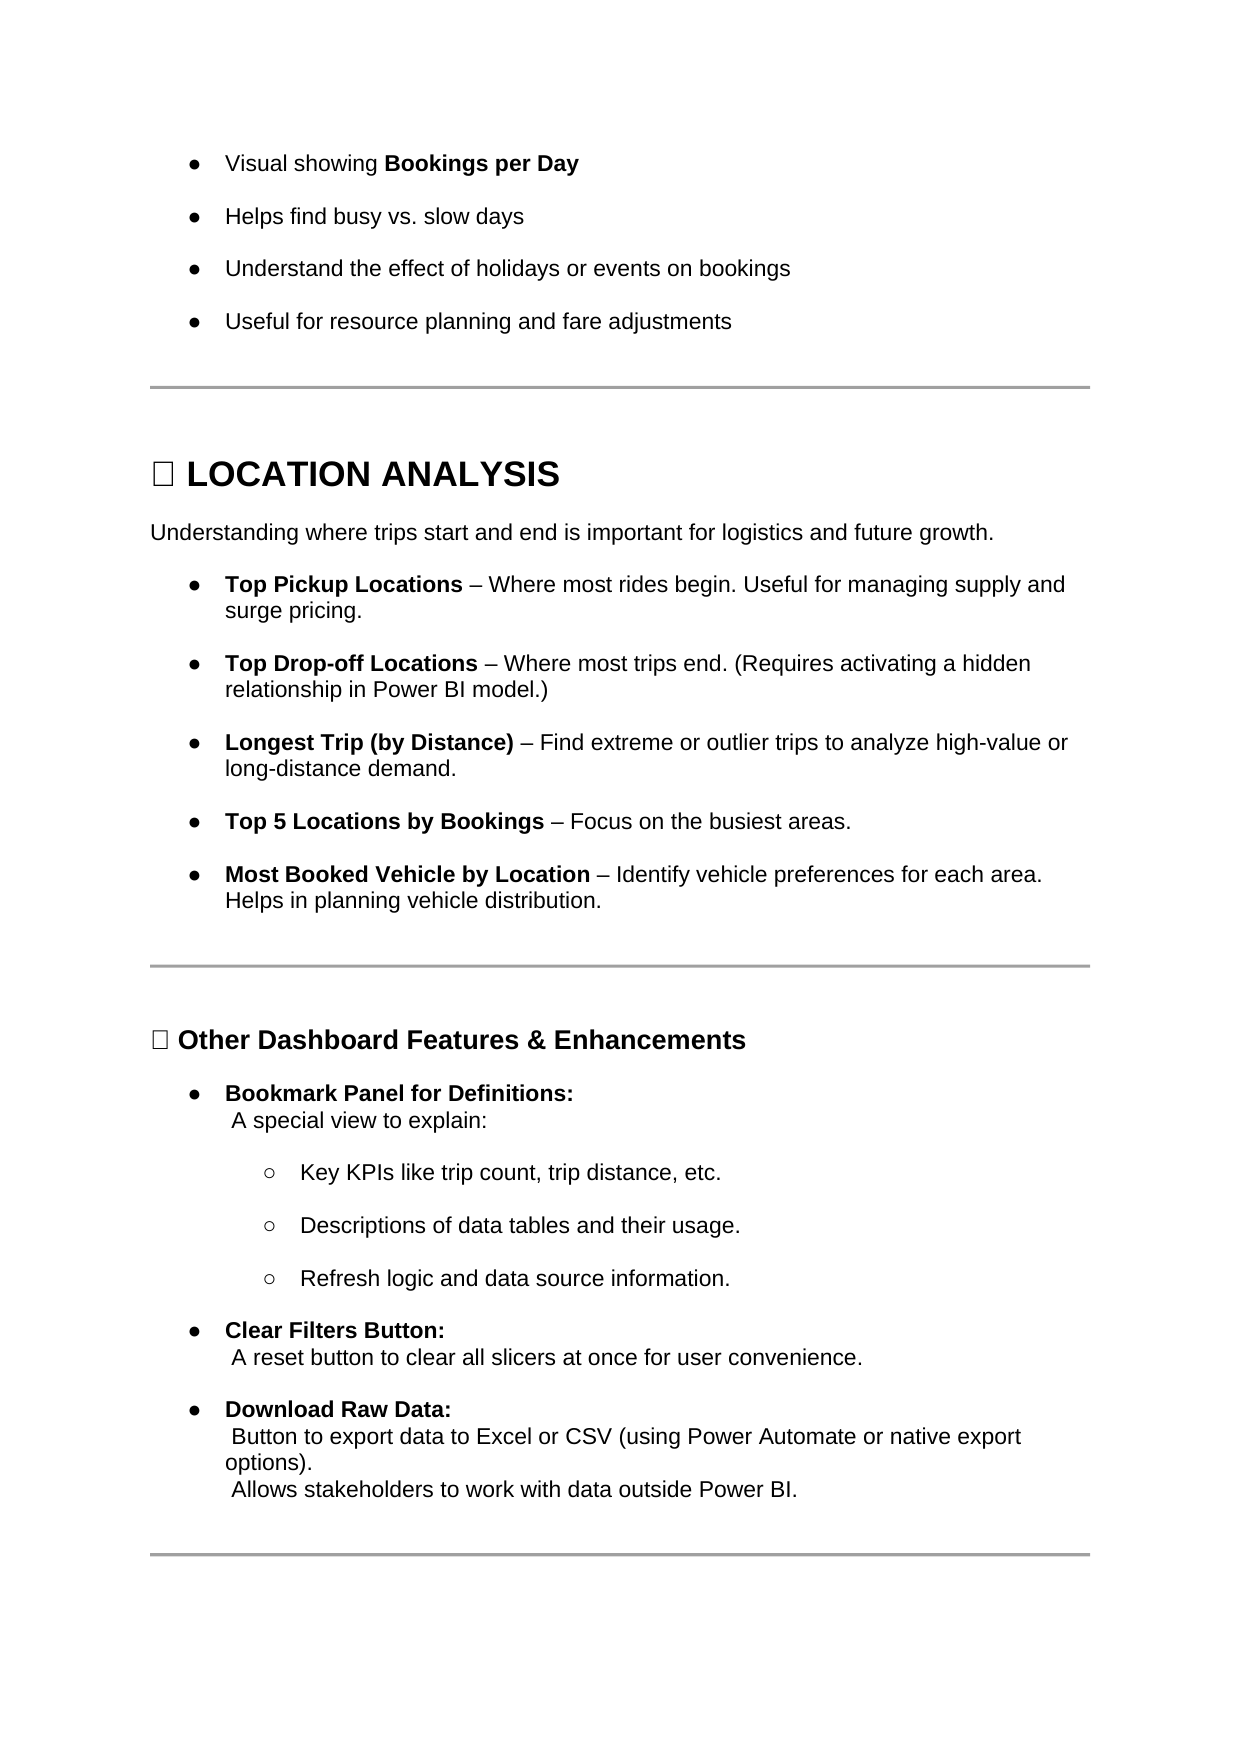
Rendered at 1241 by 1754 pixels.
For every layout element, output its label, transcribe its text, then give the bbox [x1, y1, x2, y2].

list Top Pickup Locations – Where most rides begin. Useful for managing supply and surge pricing. [187, 571, 1090, 650]
list Refresh logic and data source information. [262, 1265, 1090, 1317]
list Longest Trip (by Distance) – Find extreme or outlier trips to analyze high-value or long-distance demand. [187, 729, 1090, 808]
list Download Raw Data: Button to export data to Excel or CSV (using Power Automate or native export options). Allows stakeholders to work with data outside Power BI. [187, 1396, 1090, 1528]
subtitle 🌟 Other Dashboard Features & Enhancements [150, 1024, 1090, 1055]
list Visual showing Bookings per Day [187, 150, 1090, 203]
list Bookmark Panel for Definitions: A special view to explain: [187, 1080, 1090, 1159]
list Helps find busy vs. slow days [187, 203, 1090, 255]
list Top 5 Locations by Bookings – Focus on the busiest areas. [187, 808, 1090, 861]
list Understand the effect of holidays or events on bookings [187, 255, 1090, 308]
list Useful for resource planning and fare adjustments [187, 308, 1090, 361]
list Key KPIs like trip count, trip distance, etc. [262, 1159, 1090, 1212]
text Understanding where trips start and end is important for logistics and future growth. [150, 519, 1090, 546]
list Top Drop-off Locations – Where most trips end. (Requires activating a hidden relationship in Power BI model.) [187, 650, 1090, 729]
subtitle 📍 LOCATION ANALYSIS [150, 453, 1090, 494]
list Most Booked Vehicle by Location – Identify vehicle preferences for each area. Helps in planning vehicle distribution. [187, 861, 1090, 939]
list Descriptions of data tables and their usage. [262, 1212, 1090, 1265]
list Clear Filters Button: A reset button to clear all slicers at once for user convenience. [187, 1317, 1090, 1396]
